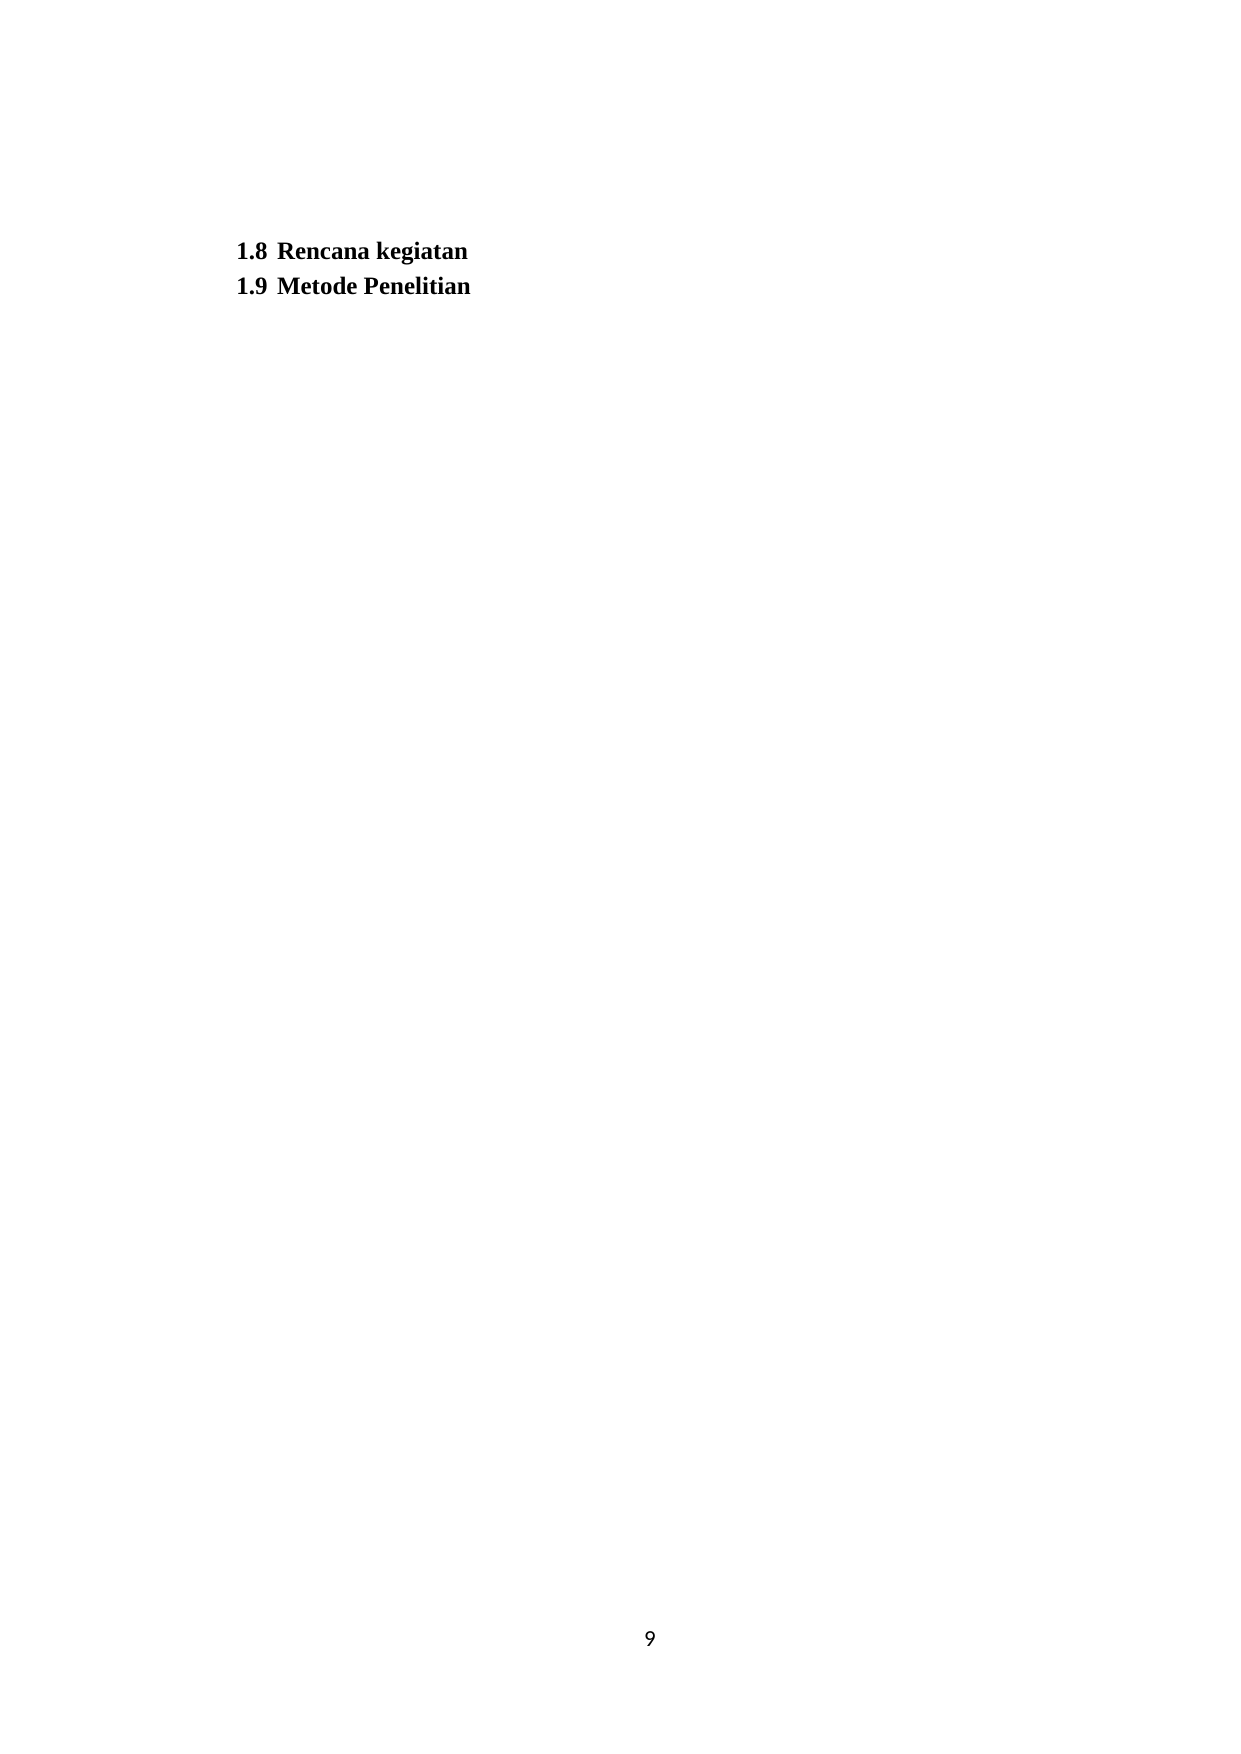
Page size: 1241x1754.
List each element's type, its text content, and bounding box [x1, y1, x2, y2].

subtitle Metode Penelitian [236, 271, 1063, 300]
subtitle Rencana kegiatan [236, 236, 1063, 265]
